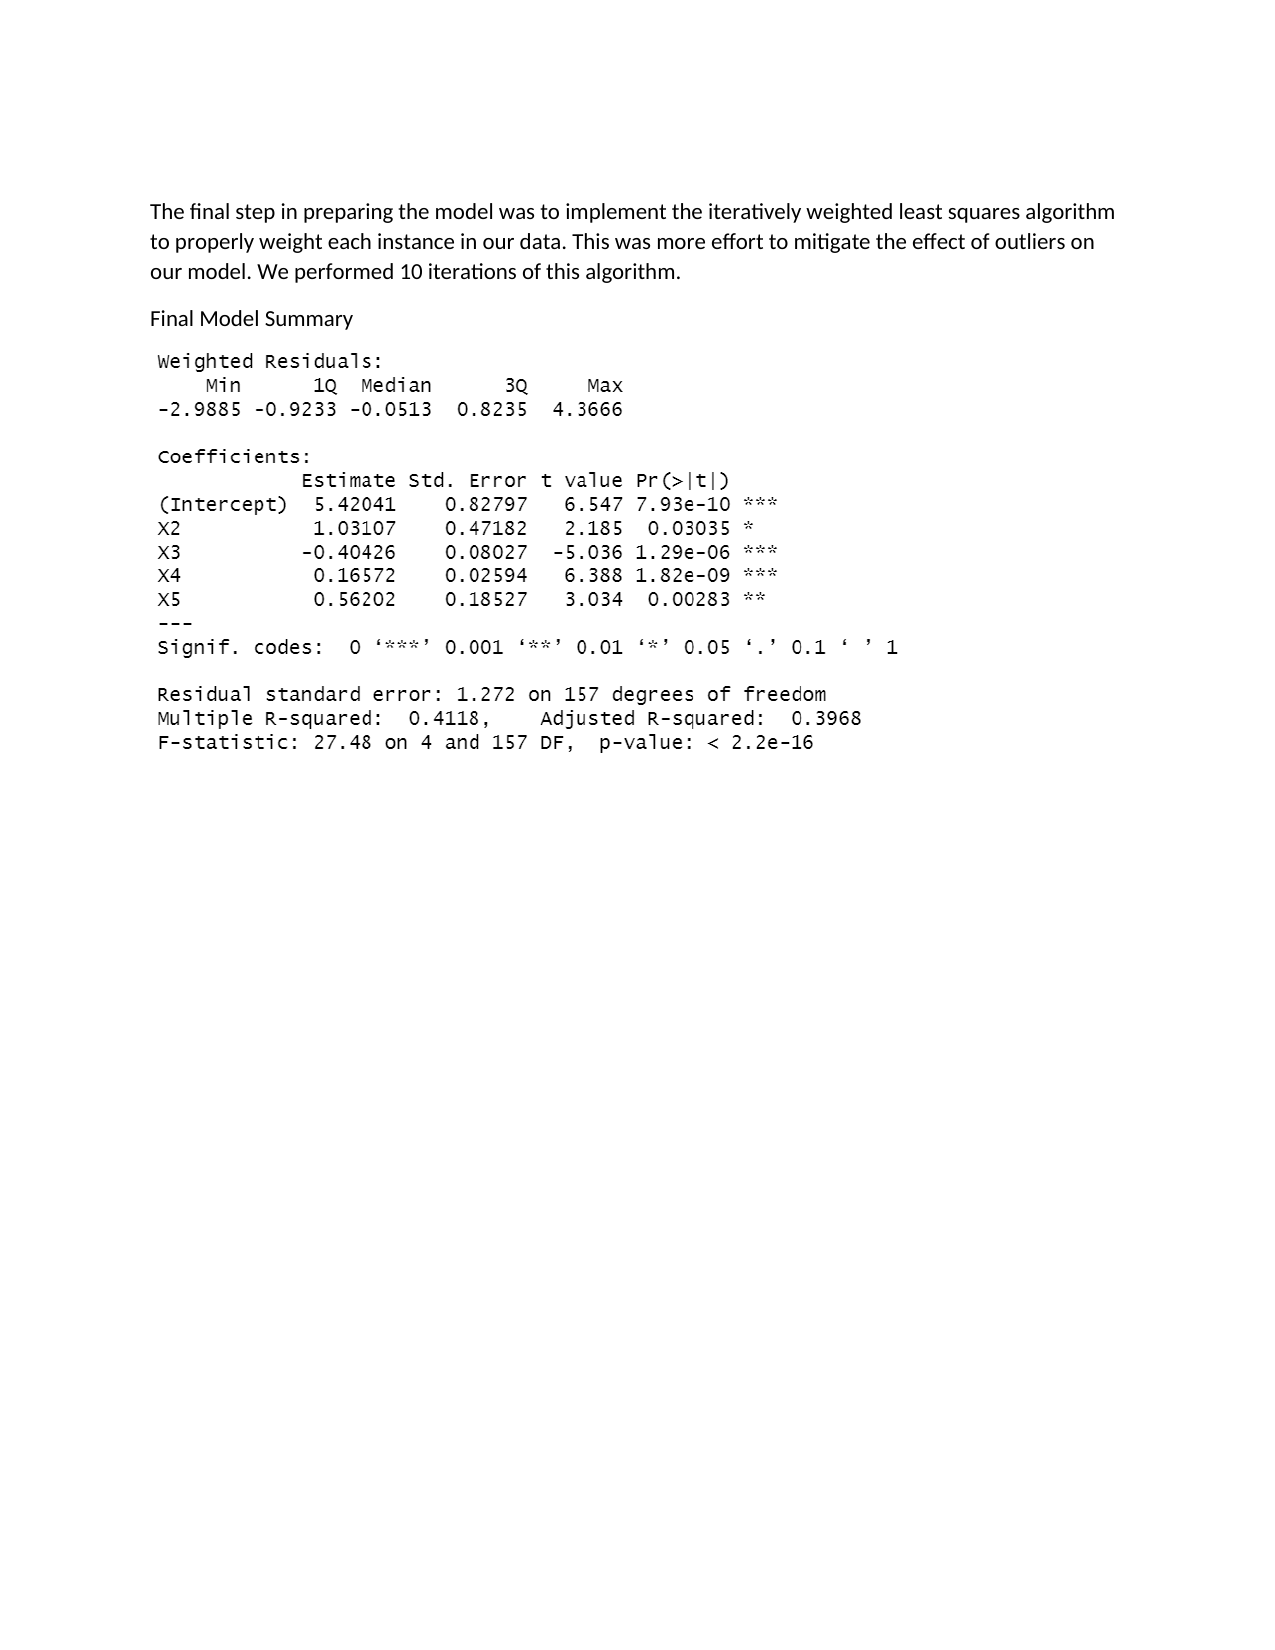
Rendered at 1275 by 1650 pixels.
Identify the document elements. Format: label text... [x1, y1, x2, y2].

picture [150, 351, 909, 772]
text Final Model Summary [150, 304, 1125, 332]
